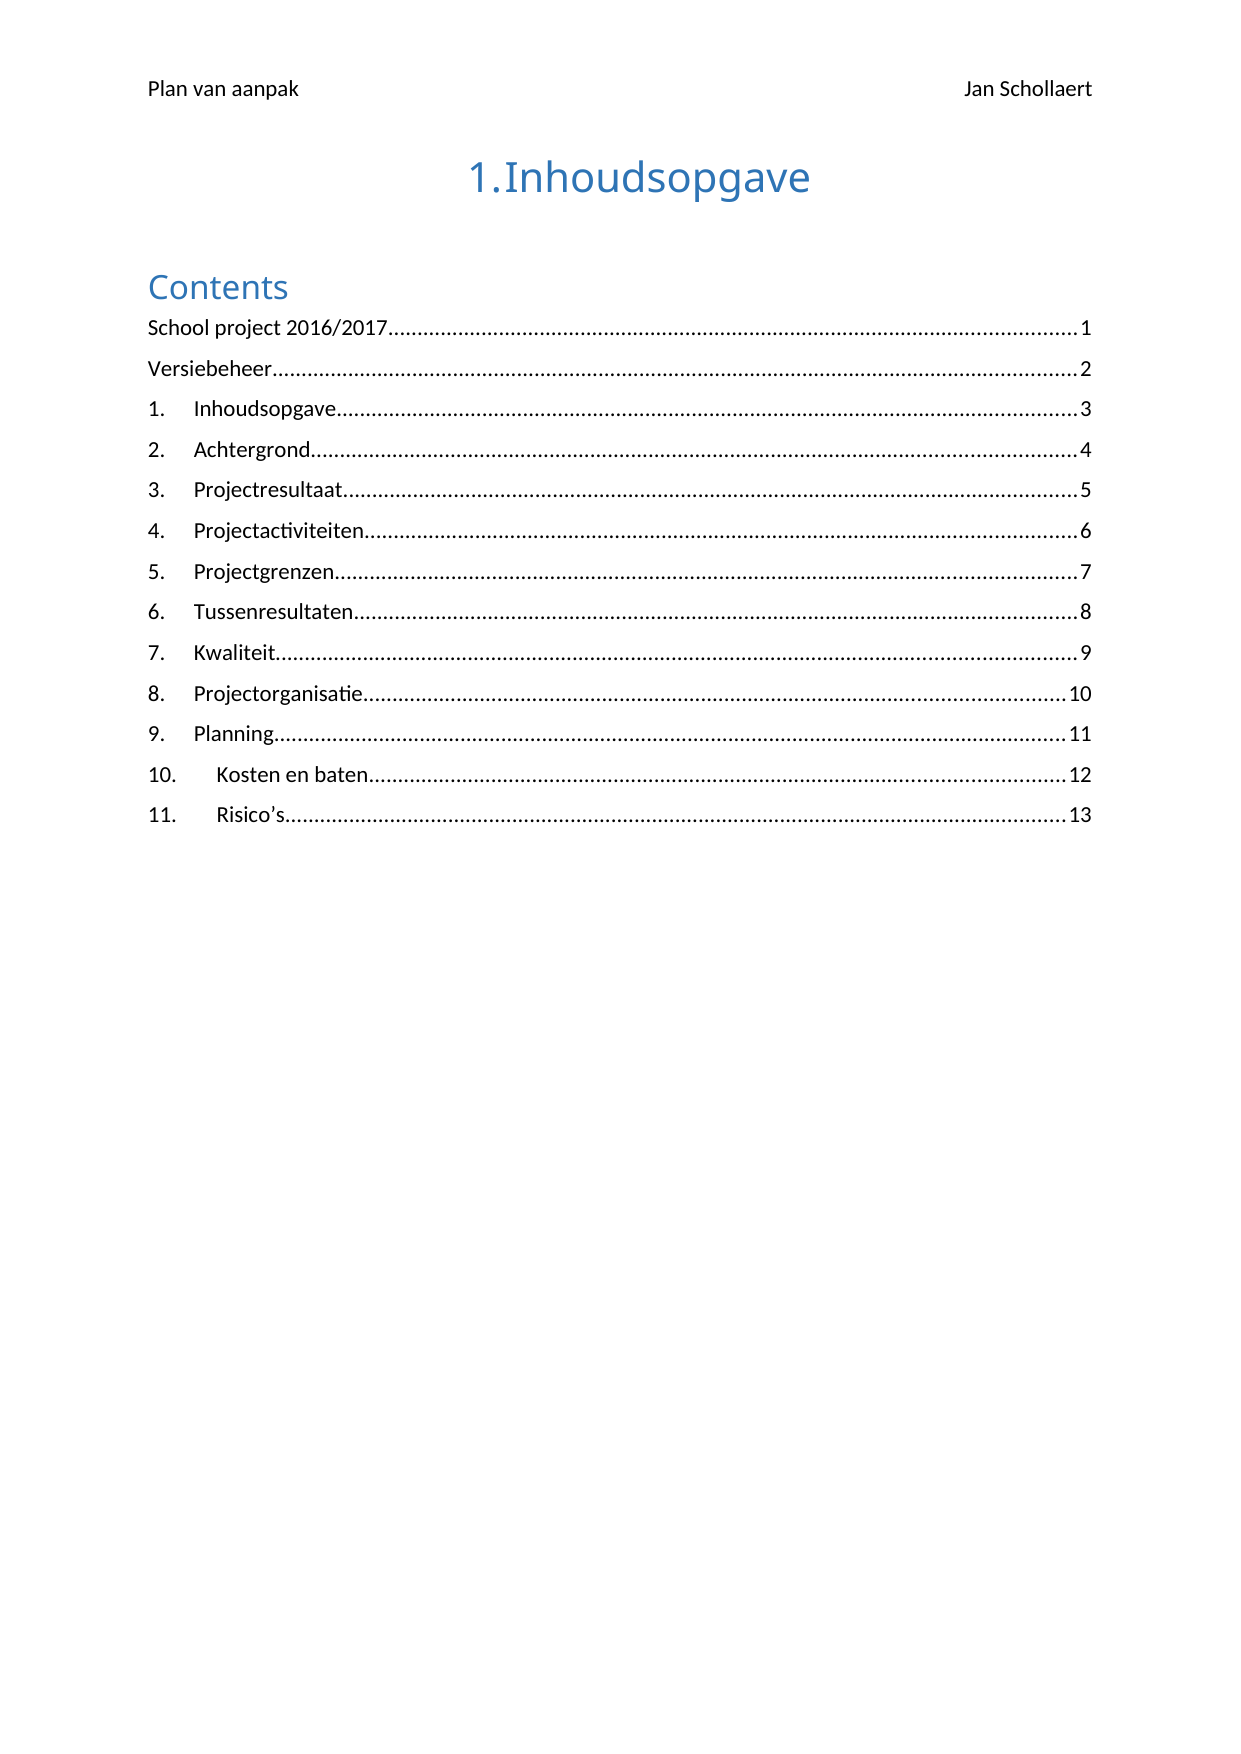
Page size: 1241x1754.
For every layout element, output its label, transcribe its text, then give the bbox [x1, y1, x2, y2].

subtitle Inhoudsopgave [185, 148, 1093, 204]
